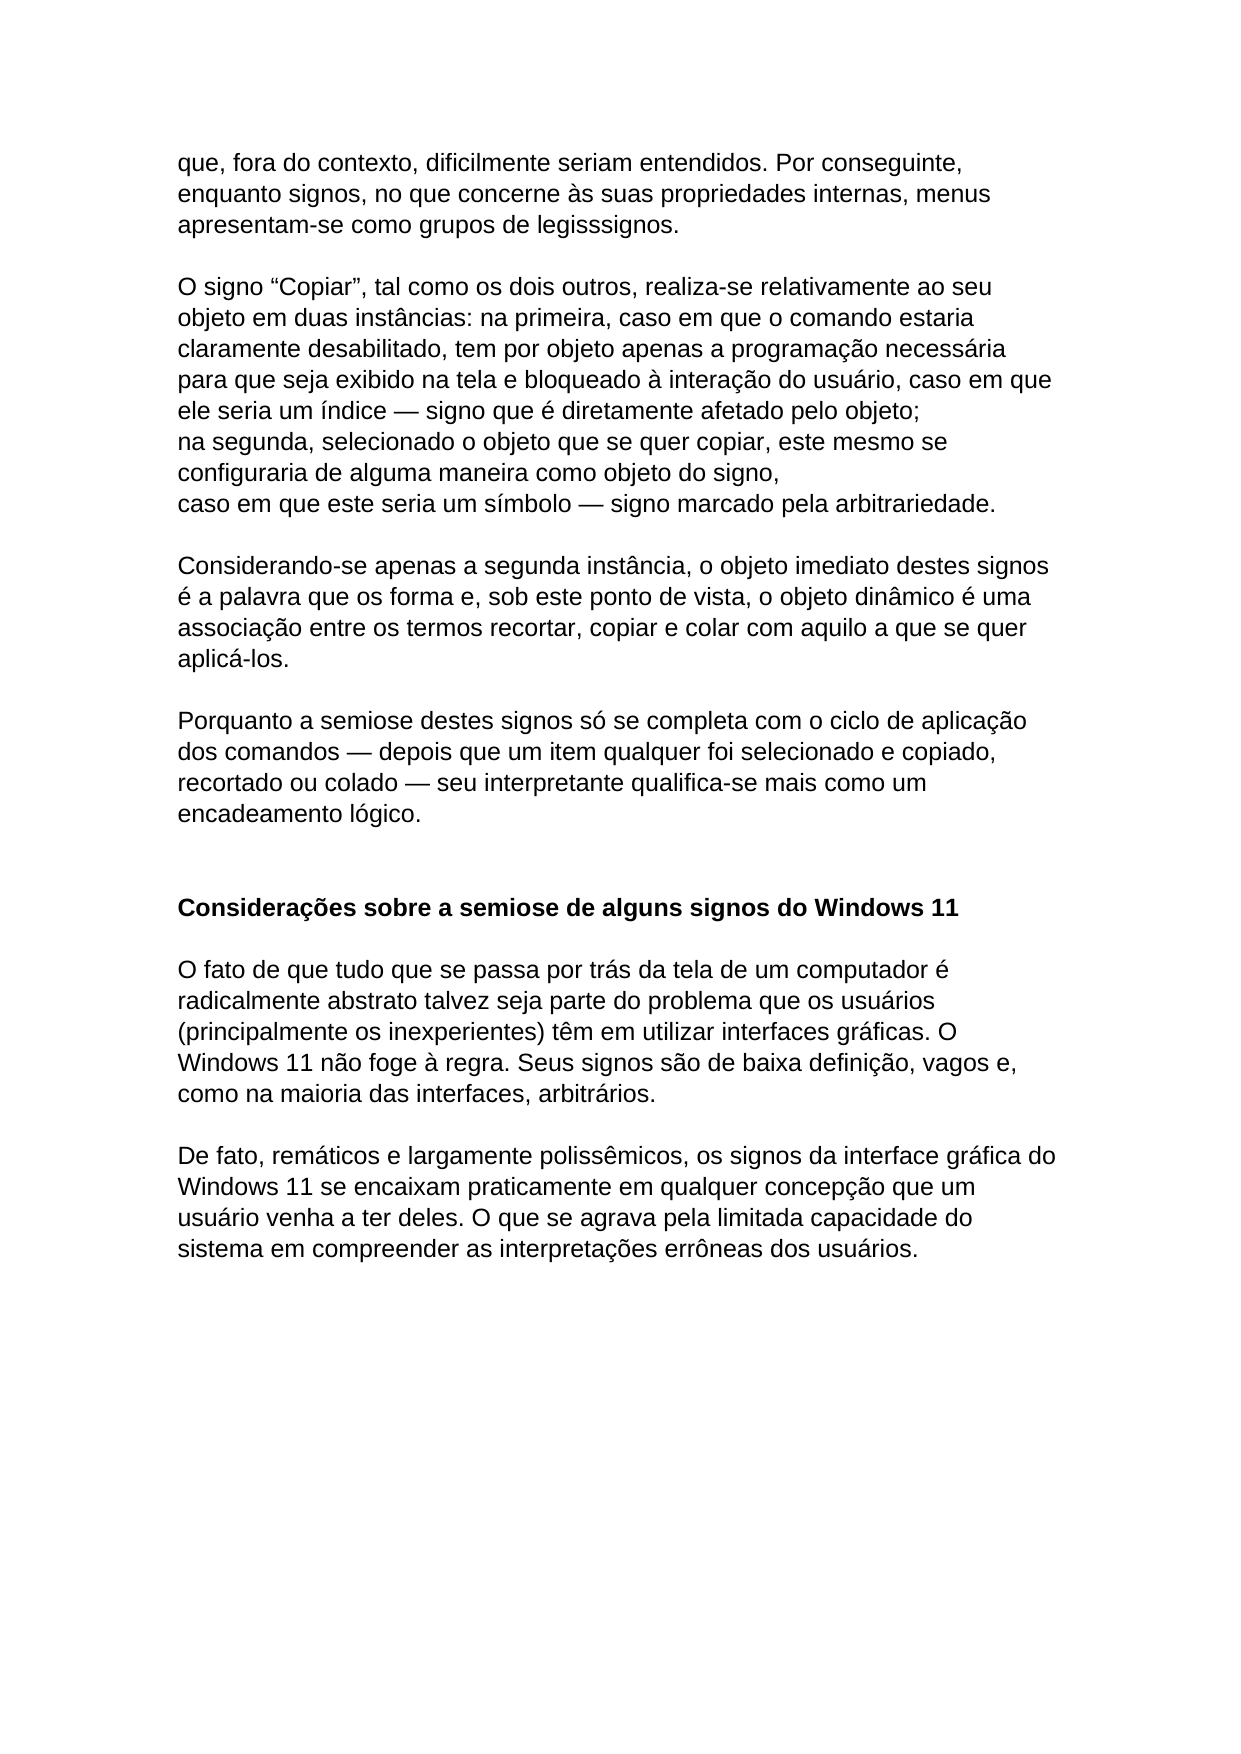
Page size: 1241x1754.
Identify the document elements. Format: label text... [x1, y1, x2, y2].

text De fato, remáticos e largamente polissêmicos, os signos da interface gráfica do [177, 1141, 1063, 1170]
text O signo “Copiar”, tal como os dois outros, realiza-se relativamente ao seu objeto em duas instâncias: na primeira, caso em que o comando estaria claramente desabilitado, tem por objeto apenas a programação necessária para que seja exibido na tela e bloqueado à interação do usuário, caso em que ele seria um índice — signo que é diretamente afetado pelo objeto; [177, 272, 1063, 425]
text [177, 148, 1063, 238]
text Porquanto a semiose destes signos só se completa com o ciclo de aplicação dos comandos — depois que um item qualquer foi selecionado e copiado, recortado ou colado — seu interpretante qualifica-se mais como um encadeamento lógico. [177, 706, 1063, 828]
text Windows 11 se encaixam praticamente em qualquer concepção que um usuário venha a ter deles. O que se agrava pela limitada capacidade do sistema em compreender as interpretações errôneas dos usuários. [177, 1172, 1063, 1263]
text O fato de que tudo que se passa por trás da tela de um computador é radicalmente abstrato talvez seja parte do problema que os usuários (principalmente os inexperientes) têm em utilizar interfaces gráficas. O Windows 11 não foge à regra. Seus signos são de baixa definição, vagos e, como na maioria das interfaces, arbitrários. [177, 955, 1063, 1108]
text na segunda, selecionado o objeto que se quer copiar, este mesmo se configuraria de alguma maneira como objeto do signo, [177, 427, 1063, 487]
text caso em que este seria um símbolo — signo marcado pela arbitrariedade. [177, 489, 1063, 518]
text Considerações sobre a semiose de alguns signos do Windows 11 [177, 893, 1063, 921]
text Considerando-se apenas a segunda instância, o objeto imediato destes signos é a palavra que os forma e, sob este ponto de vista, o objeto dinâmico é uma associação entre os termos recortar, copiar e colar com aquilo a que se quer aplicá-los. [177, 551, 1063, 673]
